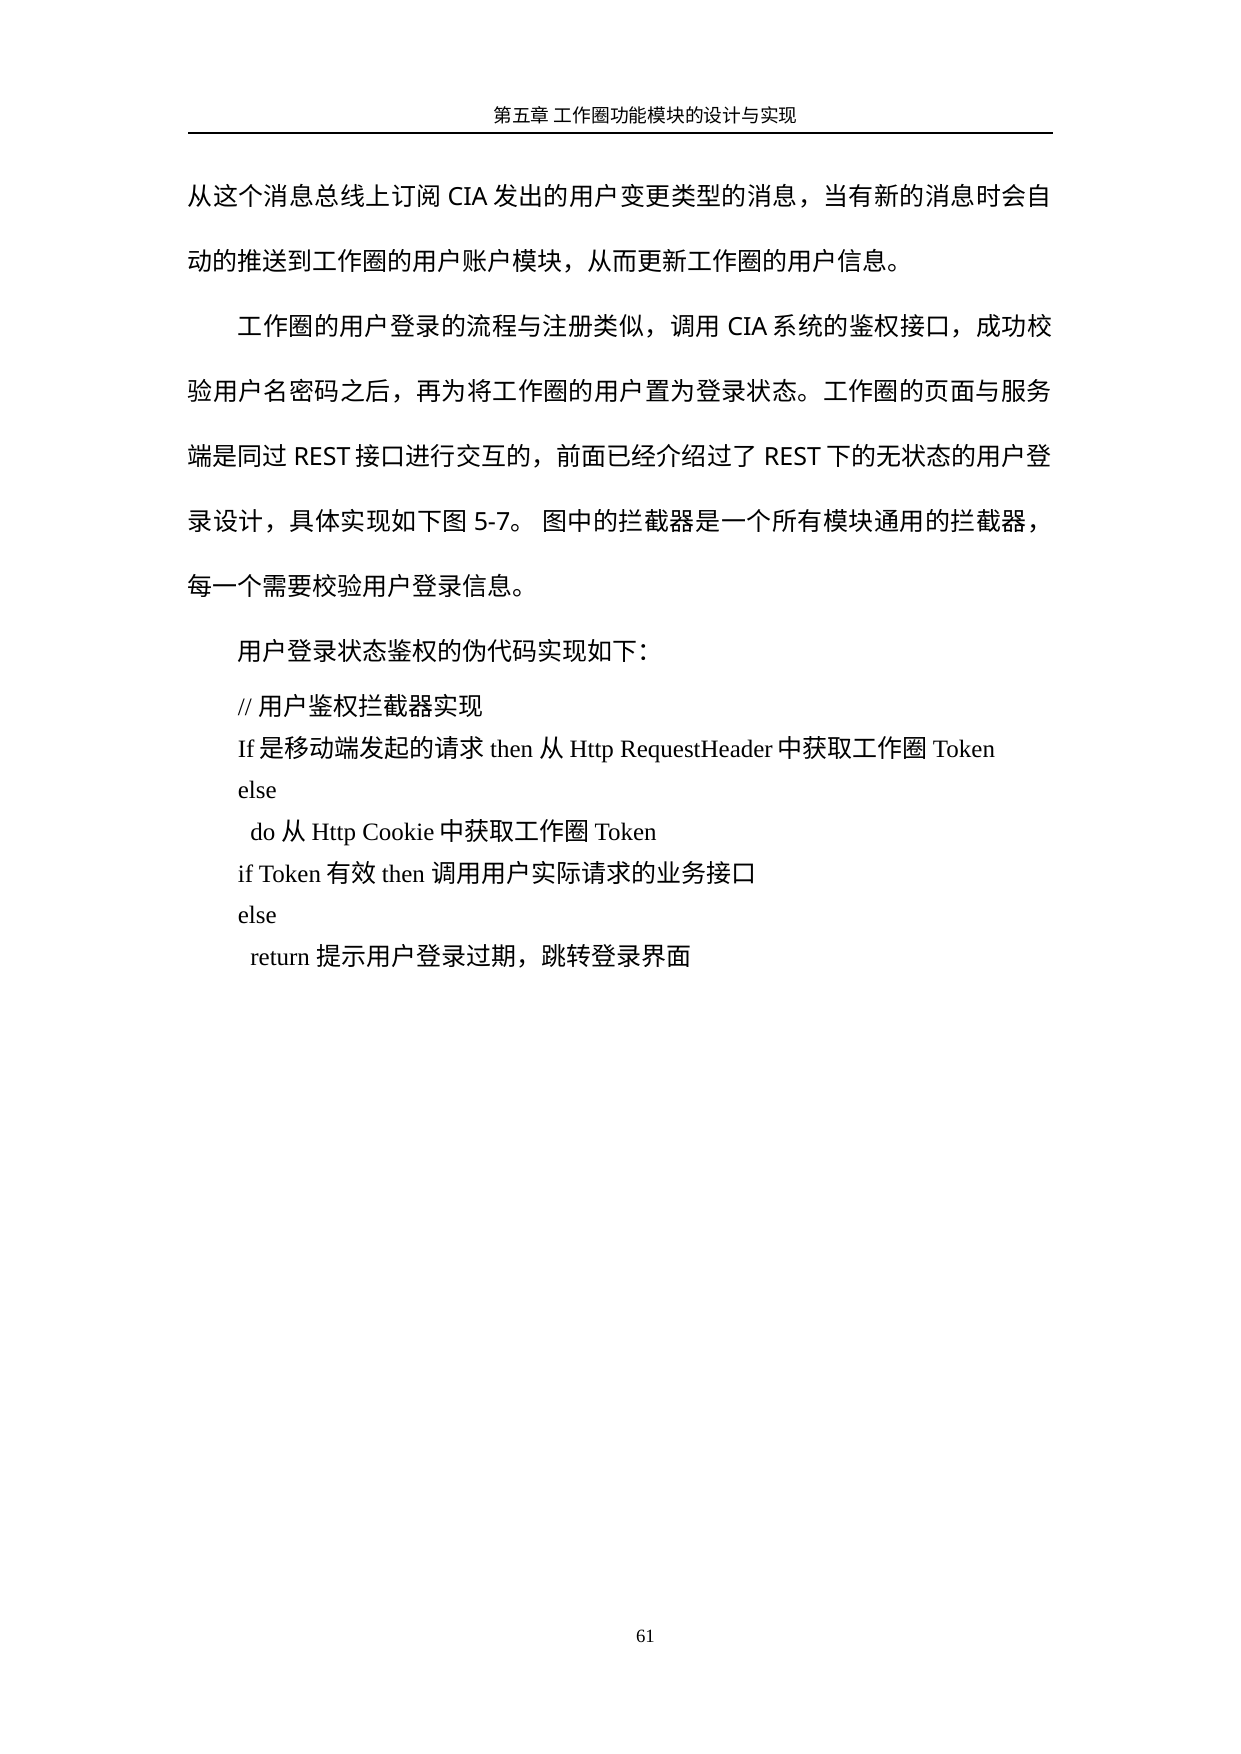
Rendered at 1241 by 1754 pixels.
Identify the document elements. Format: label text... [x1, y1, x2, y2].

text 用户登录状态鉴权的伪代码实现如下： [187, 617, 1053, 682]
text // 用户鉴权拦截器实现 [187, 682, 1053, 724]
text If是移动端发起的请求 then 从Http RequestHeader中获取工作圈Token [187, 724, 1053, 765]
text else [187, 890, 1053, 932]
text return 提示用户登录过期，跳转登录界面 [187, 932, 1053, 974]
text do 从Http Cookie中获取工作圈Token [187, 807, 1053, 849]
text else [187, 765, 1053, 807]
text if Token有效 then 调用用户实际请求的业务接口 [187, 849, 1053, 890]
